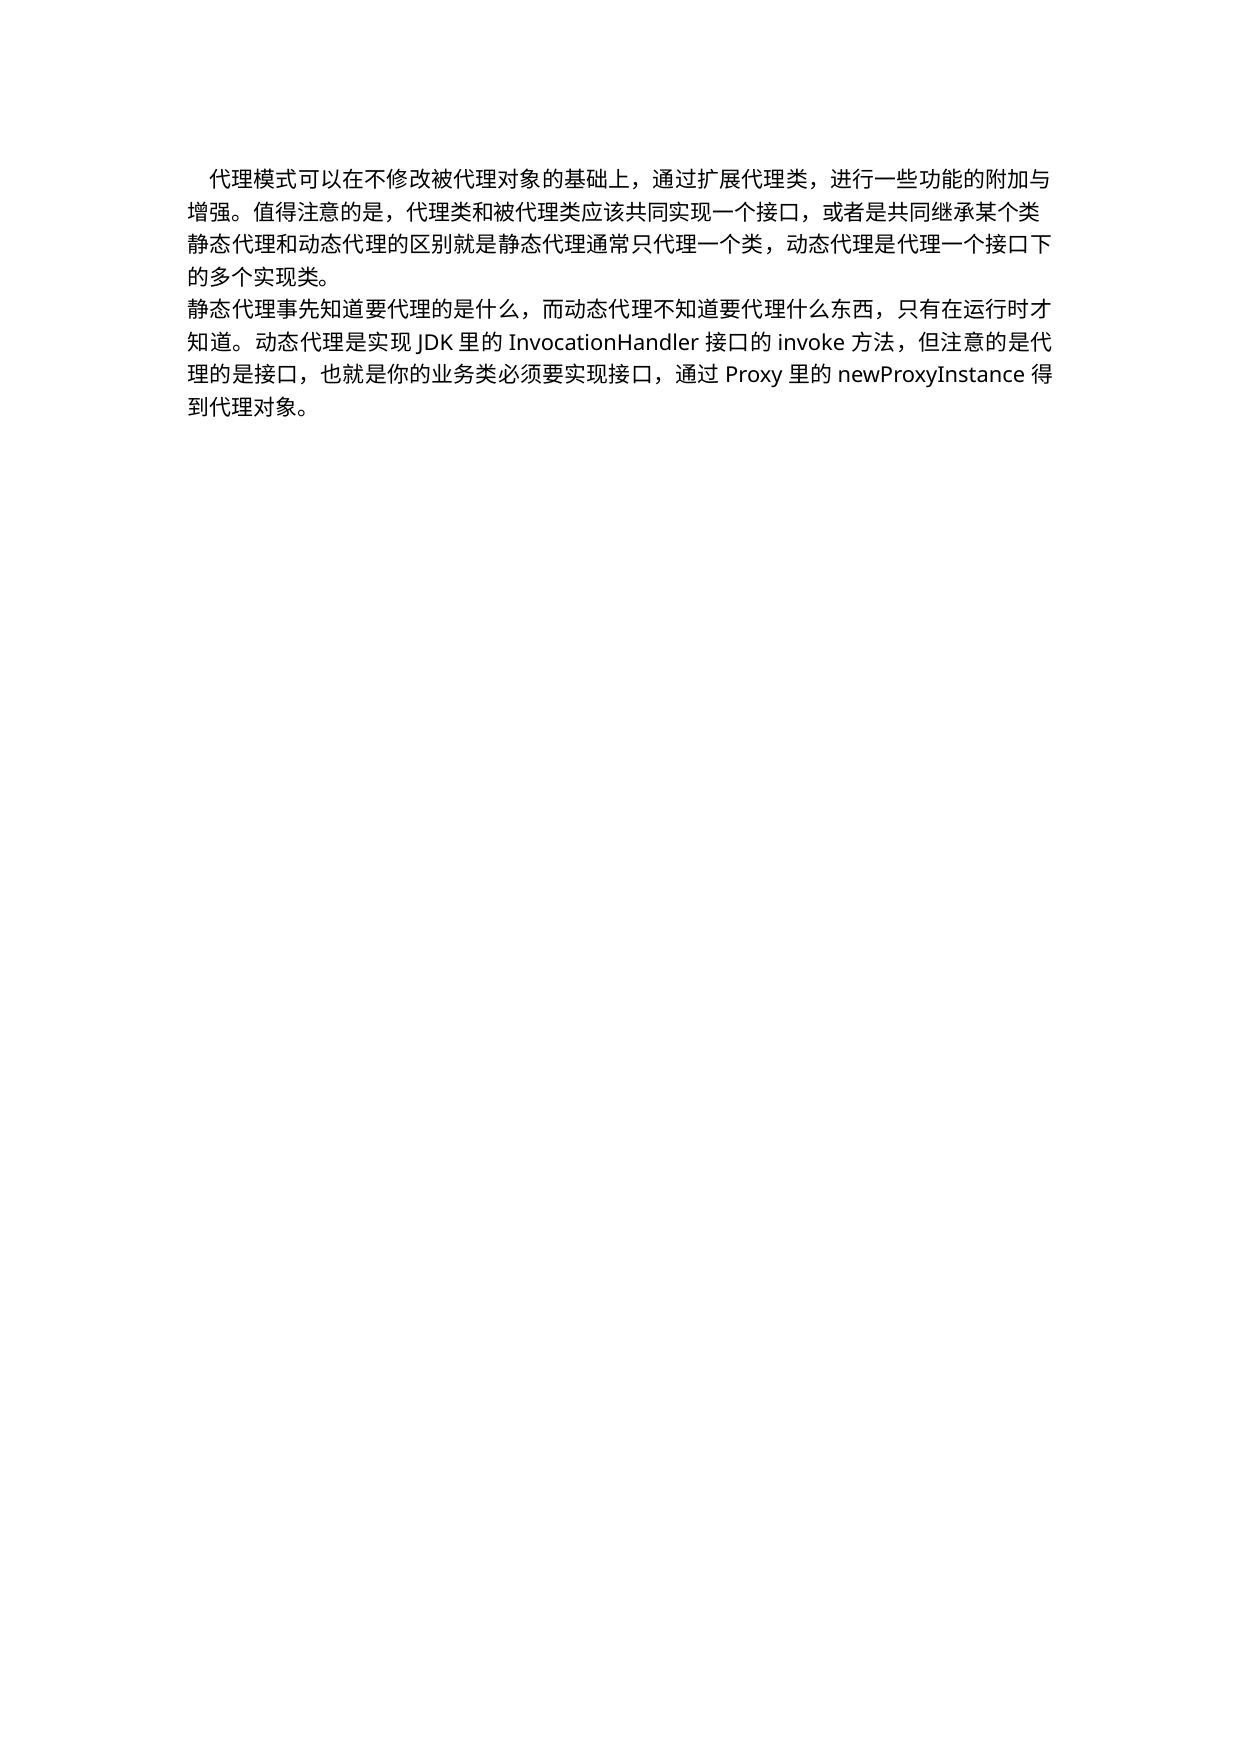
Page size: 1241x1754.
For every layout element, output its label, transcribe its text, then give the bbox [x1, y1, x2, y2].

text 代理模式可以在不修改被代理对象的基础上，通过扩展代理类，进行一些功能的附加与增强。值得注意的是，代理类和被代理类应该共同实现一个接口，或者是共同继承某个类 静态代理和动态代理的区别就是静态代理通常只代理一个类，动态代理是代理一个接口下的多个实现类。 静态代理事先知道要代理的是什么，而动态代理不知道要代理什么东西，只有在运行时才知道。动态代理是实现 JDK 里的 InvocationHandler 接口的 invoke 方法，但注意的是代理的是接口，也就是你的业务类必须要实现接口，通过 Proxy 里的 newProxyInstance 得到代理对象。 [187, 162, 1053, 422]
